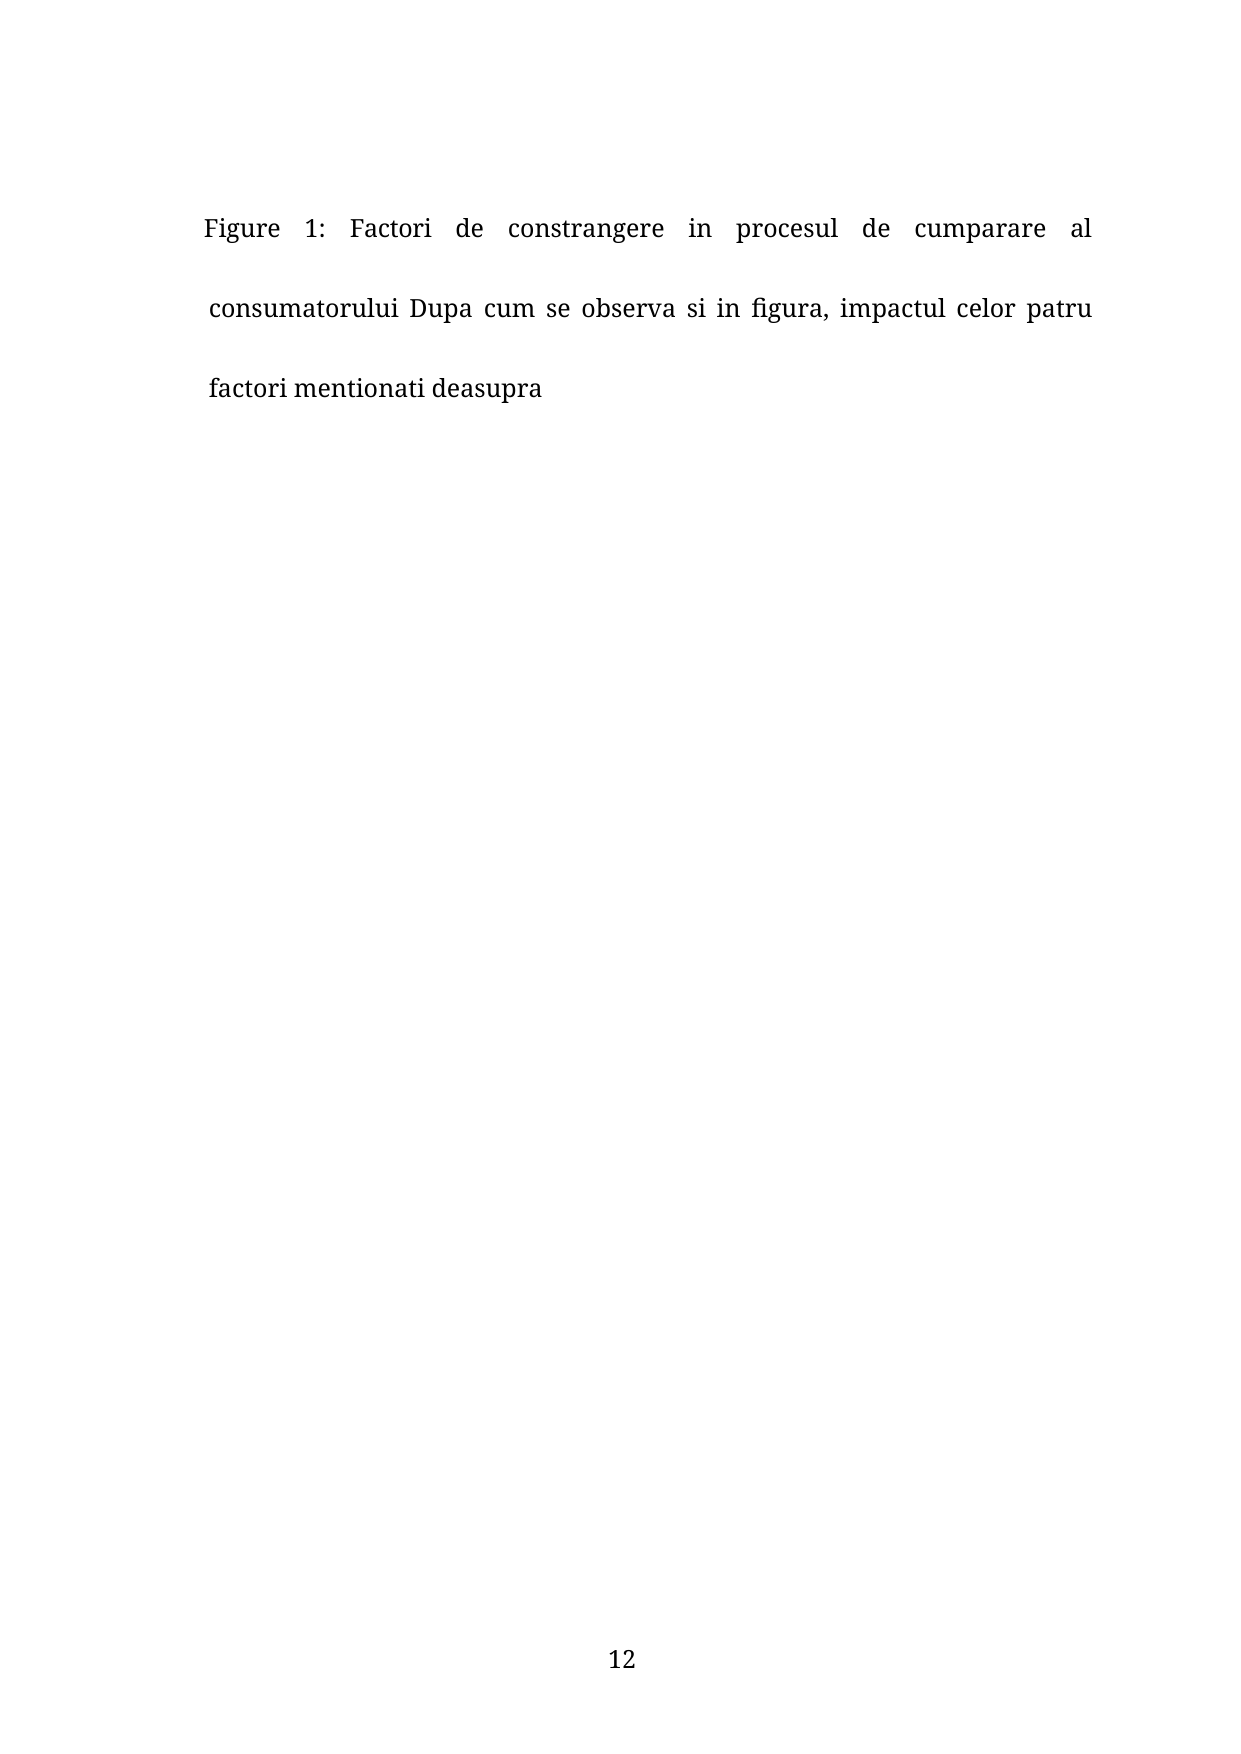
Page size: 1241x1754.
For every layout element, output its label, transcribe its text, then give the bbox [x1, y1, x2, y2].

text Figure 1: Factori de constrangere in procesul de cumparare al consumatorului Dupa cum se observa si in figura, impactul celor patru factori mentionati deasupra [203, 211, 1093, 404]
